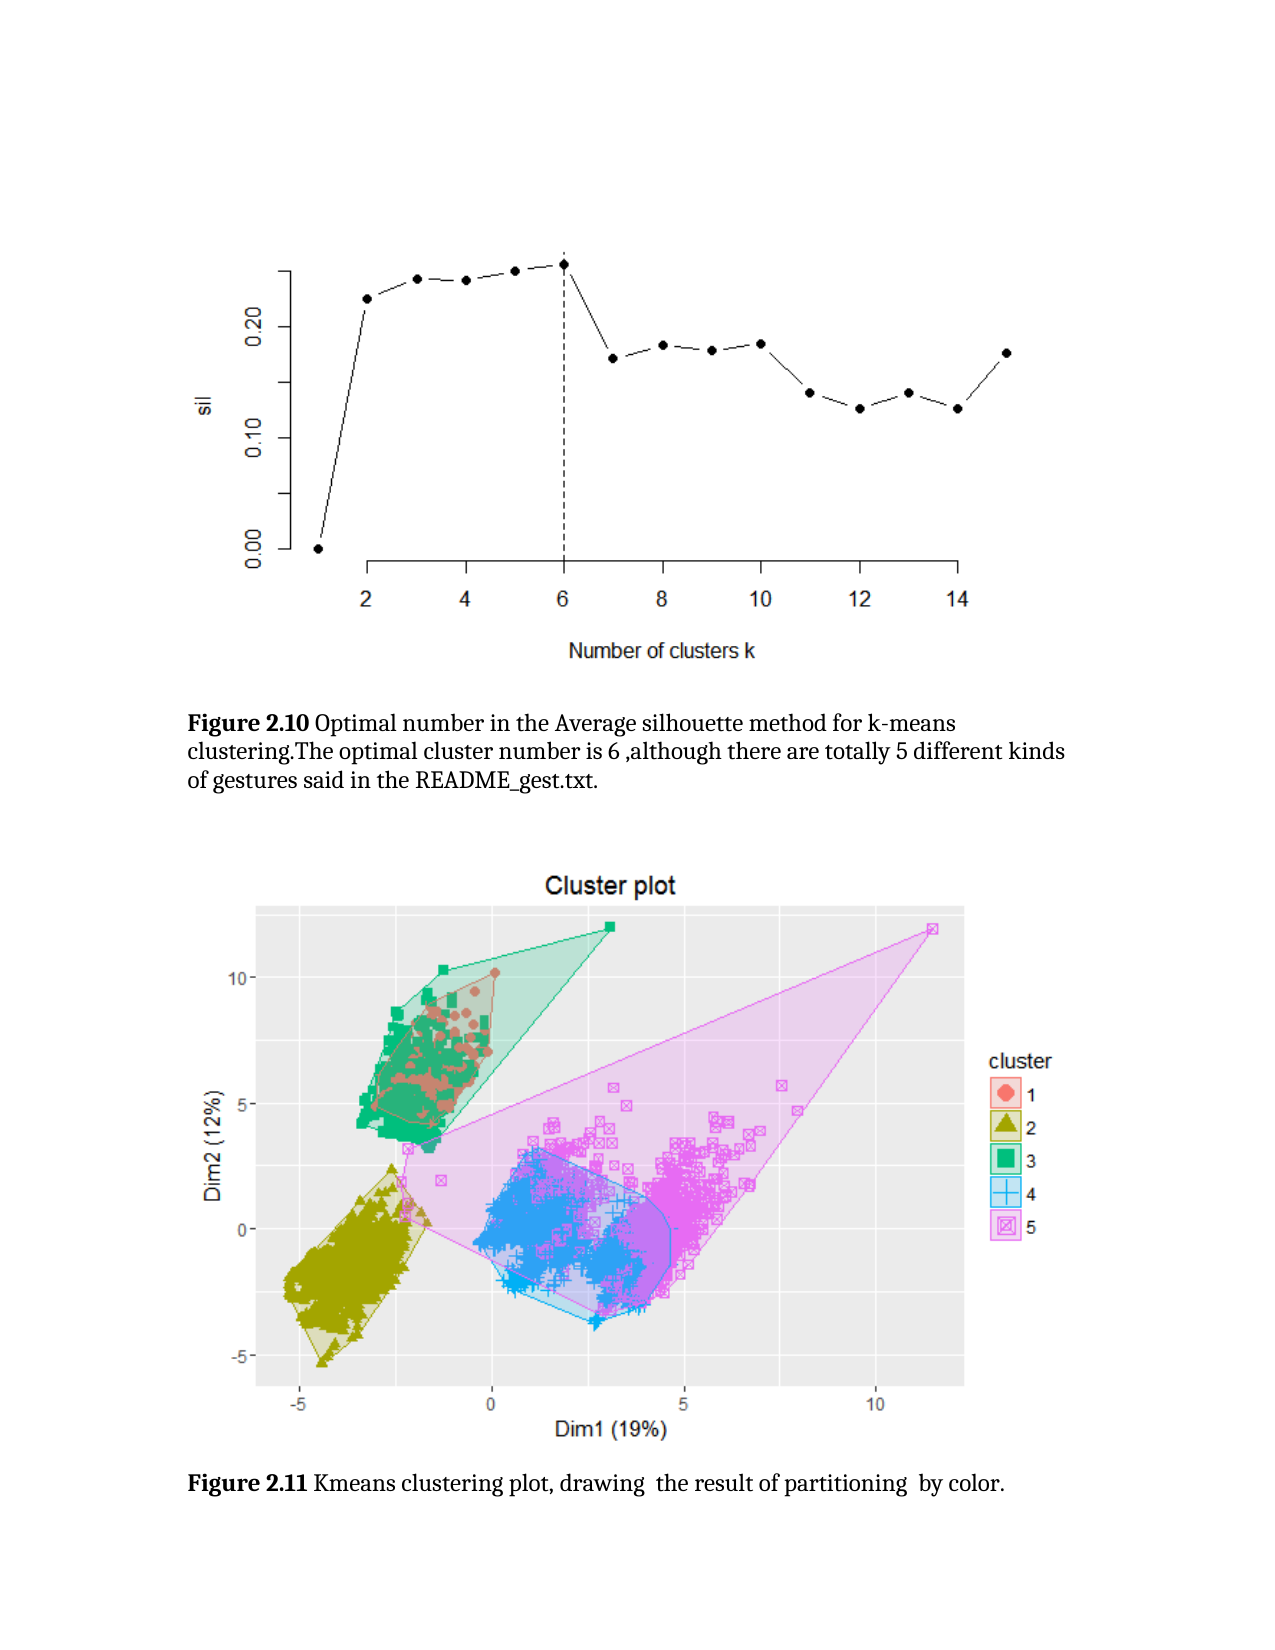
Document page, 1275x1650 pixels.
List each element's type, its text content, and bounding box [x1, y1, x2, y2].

picture [187, 150, 1088, 690]
text Figure 2.11 Kmeans clustering plot, drawing the result of partitioning by color. [187, 1469, 1087, 1498]
picture [187, 863, 1088, 1451]
text Figure 2.10 Optimal number in the Average silhouette method for k-means clustering.The optimal cluster number is 6 ,although there are totally 5 different kinds of gestures said in the README_gest.txt. [187, 708, 1087, 795]
